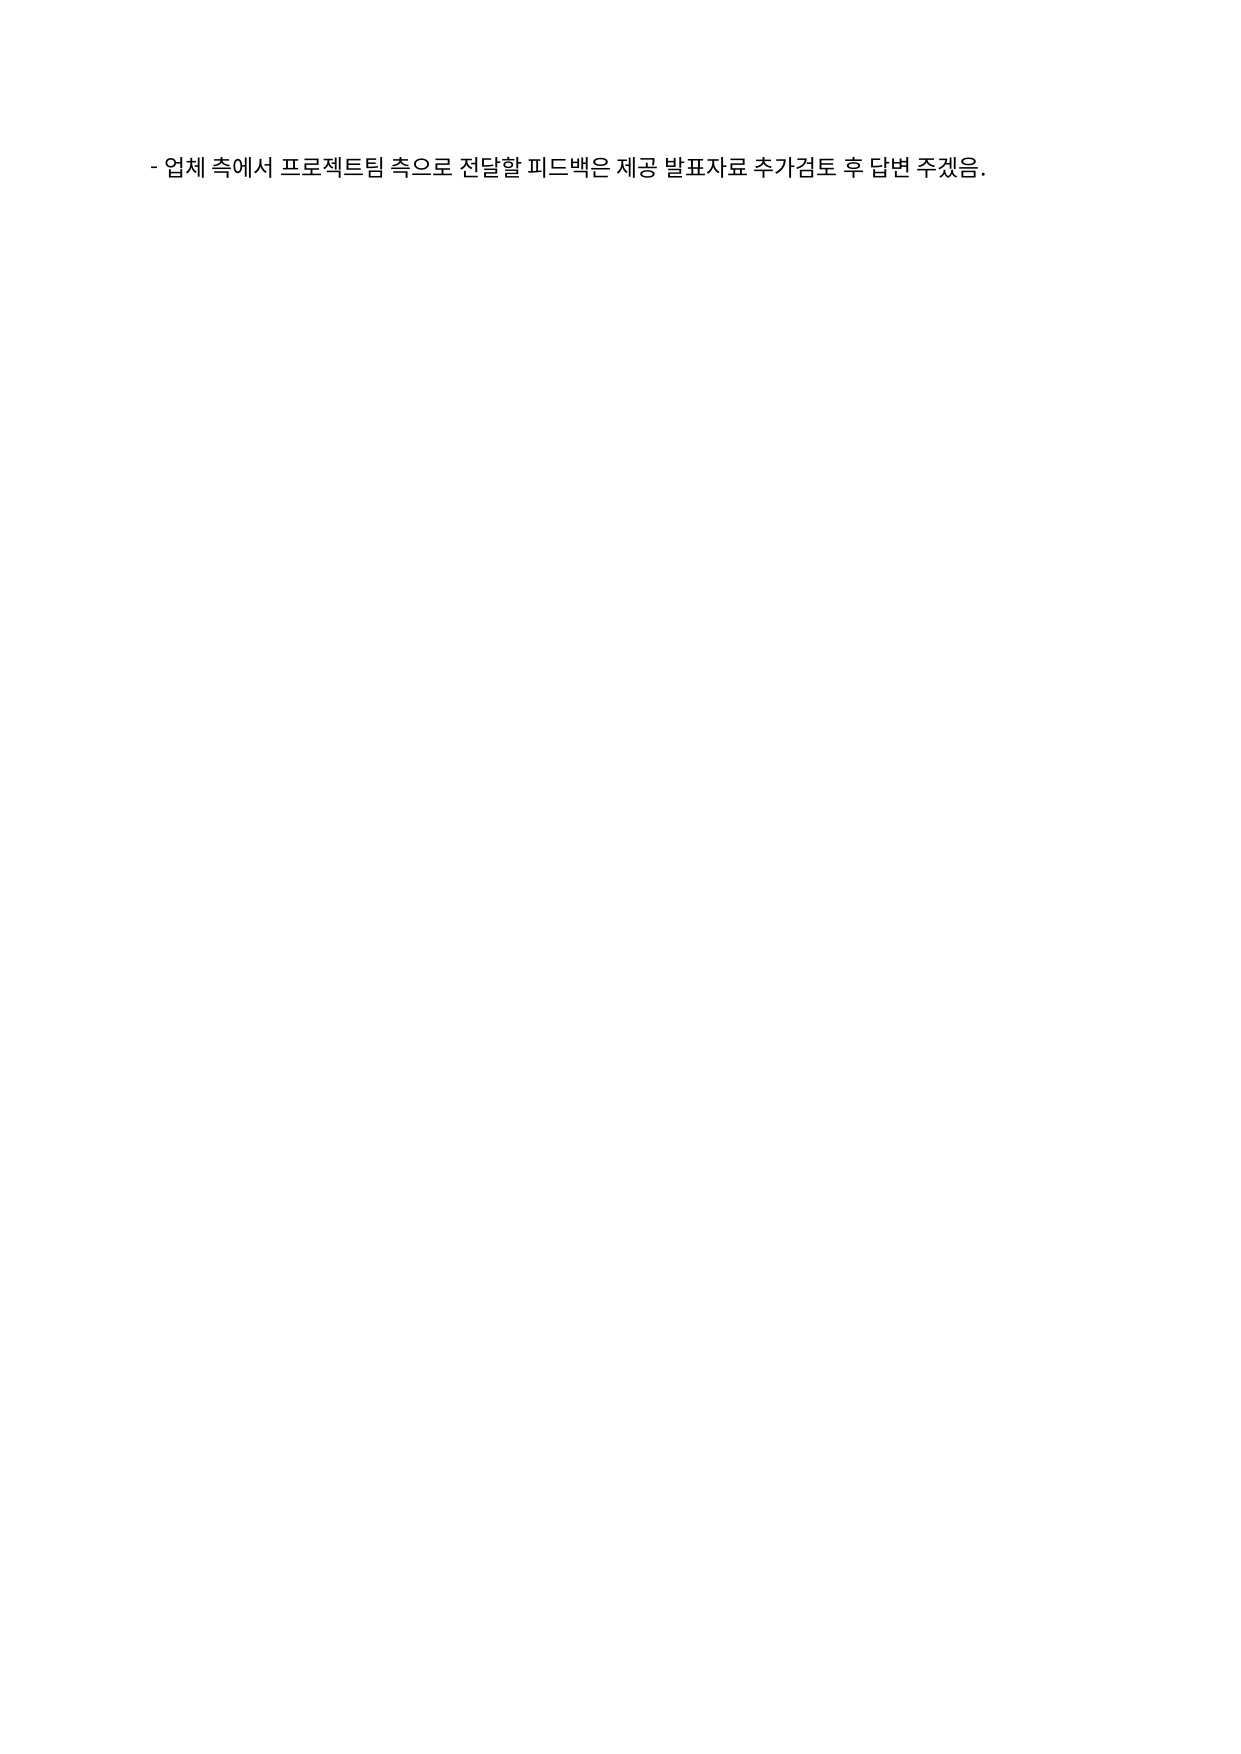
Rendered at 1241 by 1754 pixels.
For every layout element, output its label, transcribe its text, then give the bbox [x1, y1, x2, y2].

text - 업체 측에서 프로젝트팀 측으로 전달할 피드백은 제공 발표자료 추가검토 후 답변 주겠음. [150, 150, 1090, 183]
